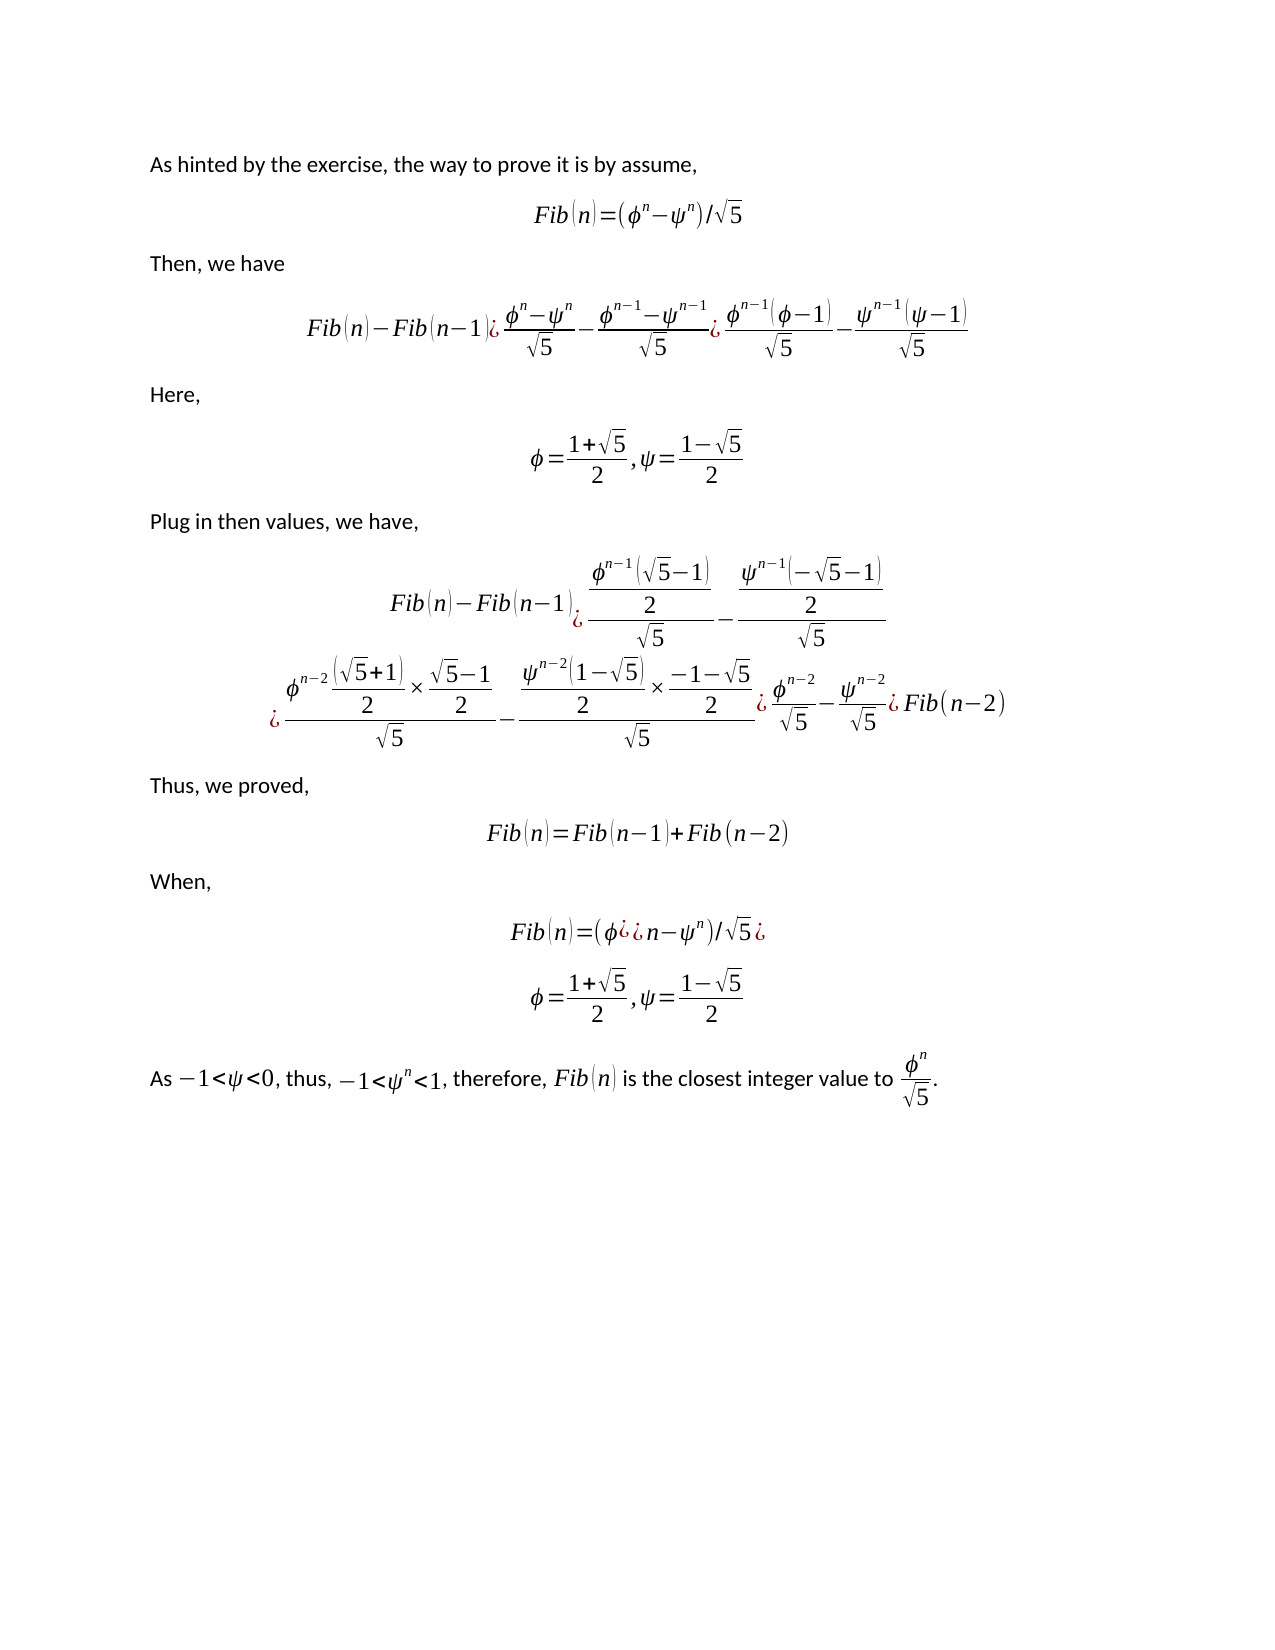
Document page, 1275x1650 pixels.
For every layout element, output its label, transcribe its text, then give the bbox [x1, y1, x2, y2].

text Plug in then values, we have, [150, 507, 1125, 535]
text Here, [150, 381, 1125, 408]
text When, [150, 867, 1125, 896]
text As hinted by the exercise, the way to prove it is by assume, [150, 150, 1125, 178]
text As , thus, , therefore, is the closest integer value to . [150, 1046, 1125, 1111]
text Thus, we proved, [150, 771, 1125, 799]
text Then, we have [150, 249, 1125, 277]
